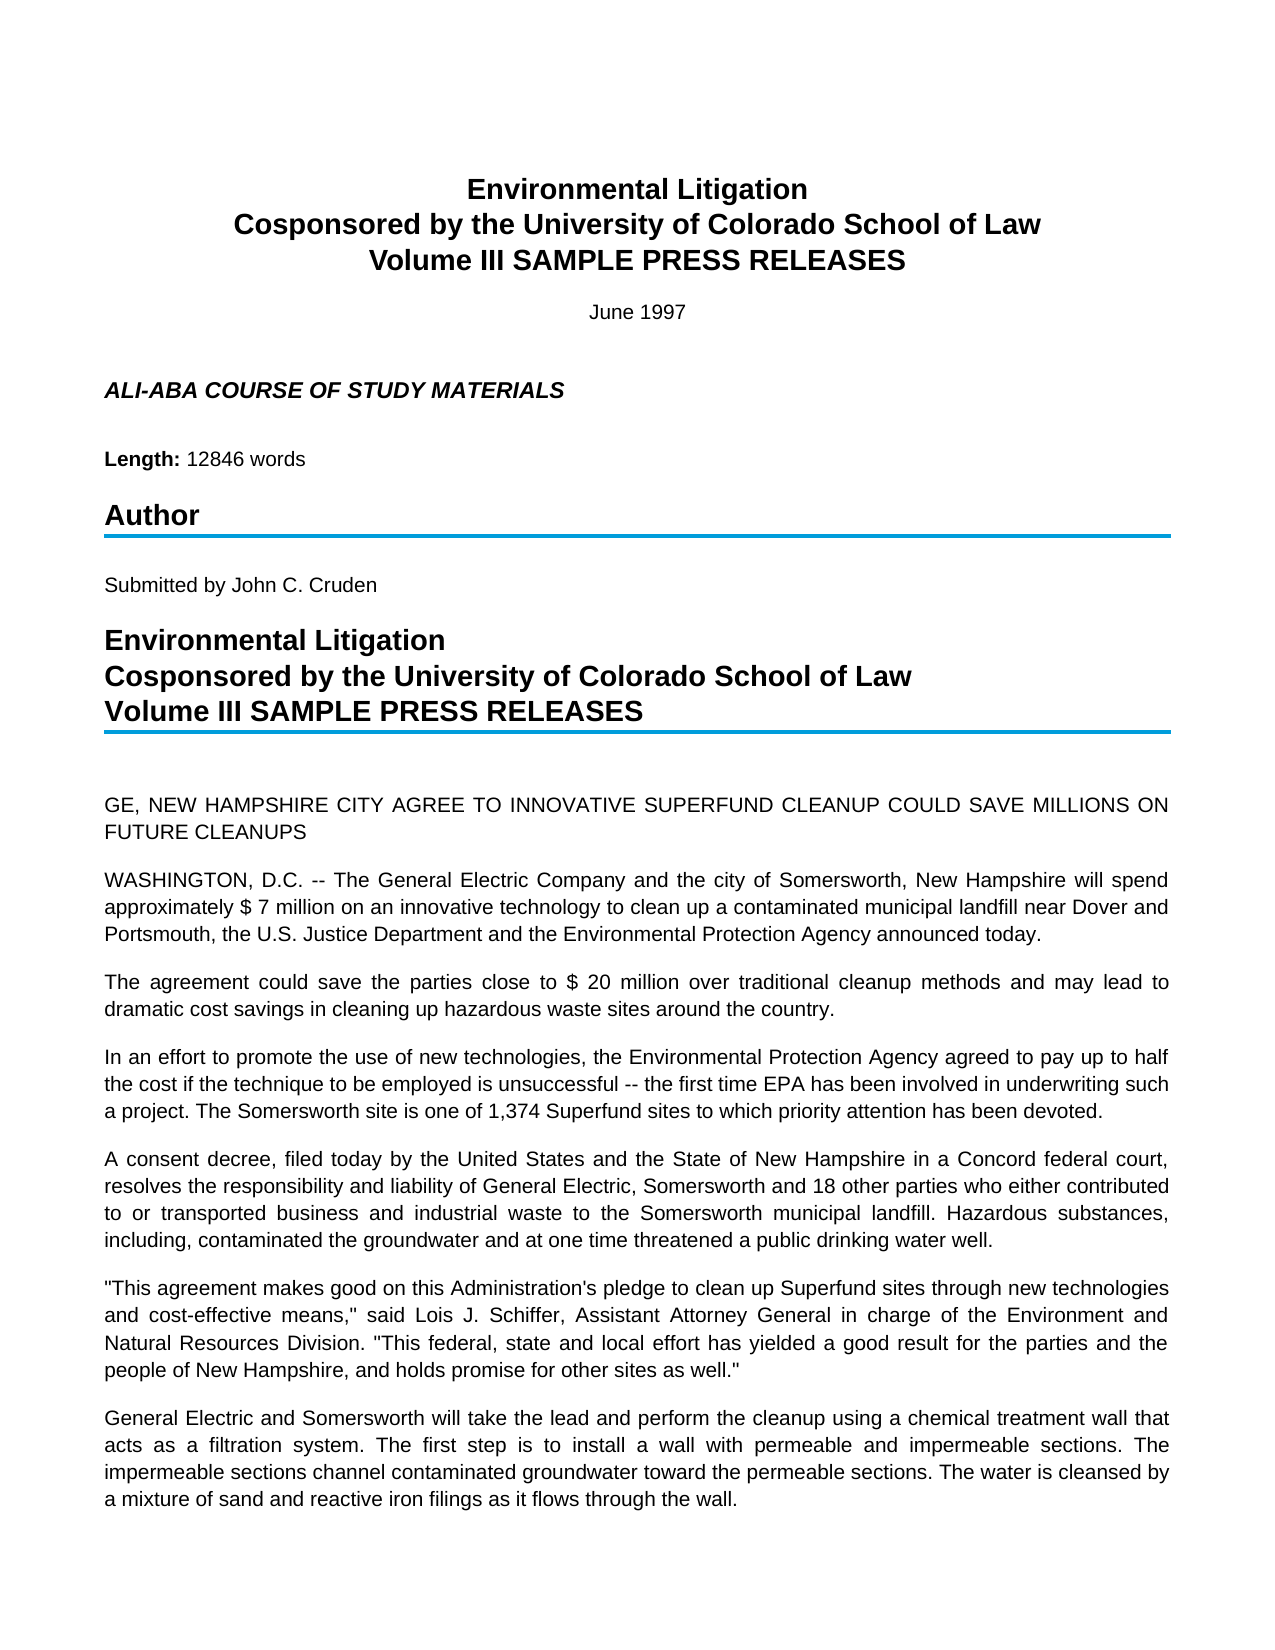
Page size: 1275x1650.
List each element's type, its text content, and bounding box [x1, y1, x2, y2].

subtitle Environmental Litigation Cosponsored by the University of Colorado School of Law Volume III SAMPLE PRESS RELEASES [104, 170, 1171, 276]
text A consent decree, filed today by the United States and the State of New Hampshire in a Concord federal court, resolves the responsibility and liability of General Electric, Somersworth and 18 other parties who either contributed to or transported business and industrial waste to the Somersworth municipal landfill. Hazardous substances, including, contaminated the groundwater and at one time threatened a public drinking water well. [104, 1144, 1171, 1252]
text "This agreement makes good on this Administration's pledge to clean up Superfund sites through new technologies and cost-effective means," said Lois J. Schiffer, Assistant Attorney General in charge of the Environment and Natural Resources Division. "This federal, state and local effort has yielded a good result for the parties and the people of New Hampshire, and holds promise for other sites as well." [104, 1273, 1171, 1381]
text Submitted by John C. Cruden [104, 569, 1171, 596]
text WASHINGTON, D.C. -- The General Electric Company and the city of Somersworth, New Hampshire will spend approximately $ 7 million on an innovative technology to clean up a contaminated municipal landfill near Dover and Portsmouth, the U.S. Justice Department and the Environmental Protection Agency announced today. [104, 865, 1171, 946]
text ALI-ABA COURSE OF STUDY MATERIALS [104, 374, 1171, 403]
text June 1997 [104, 297, 1171, 324]
text Author [104, 496, 1171, 532]
text Length: 12846 words [104, 415, 1171, 471]
text The agreement could save the parties close to $ 20 million over traditional cleanup methods and may lead to dramatic cost savings in cleaning up hazardous waste sites around the country. [104, 967, 1171, 1021]
text GE, NEW HAMPSHIRE CITY AGREE TO INNOVATIVE SUPERFUND CLEANUP COULD SAVE MILLIONS ON FUTURE CLEANUPS [104, 790, 1171, 844]
text Environmental Litigation Cosponsored by the University of Colorado School of Law Volume III SAMPLE PRESS RELEASES [104, 621, 1171, 728]
text General Electric and Somersworth will take the lead and perform the cleanup using a chemical treatment wall that acts as a filtration system. The first step is to install a wall with permeable and impermeable sections. The impermeable sections channel contaminated groundwater toward the permeable sections. The water is cleansed by a mixture of sand and reactive iron filings as it flows through the wall. [104, 1402, 1171, 1511]
text In an effort to promote the use of new technologies, the Environmental Protection Agency agreed to pay up to half the cost if the technique to be employed is unsuccessful -- the first time EPA has been involved in underwriting such a project. The Somersworth site is one of 1,374 Superfund sites to which priority attention has been devoted. [104, 1042, 1171, 1123]
